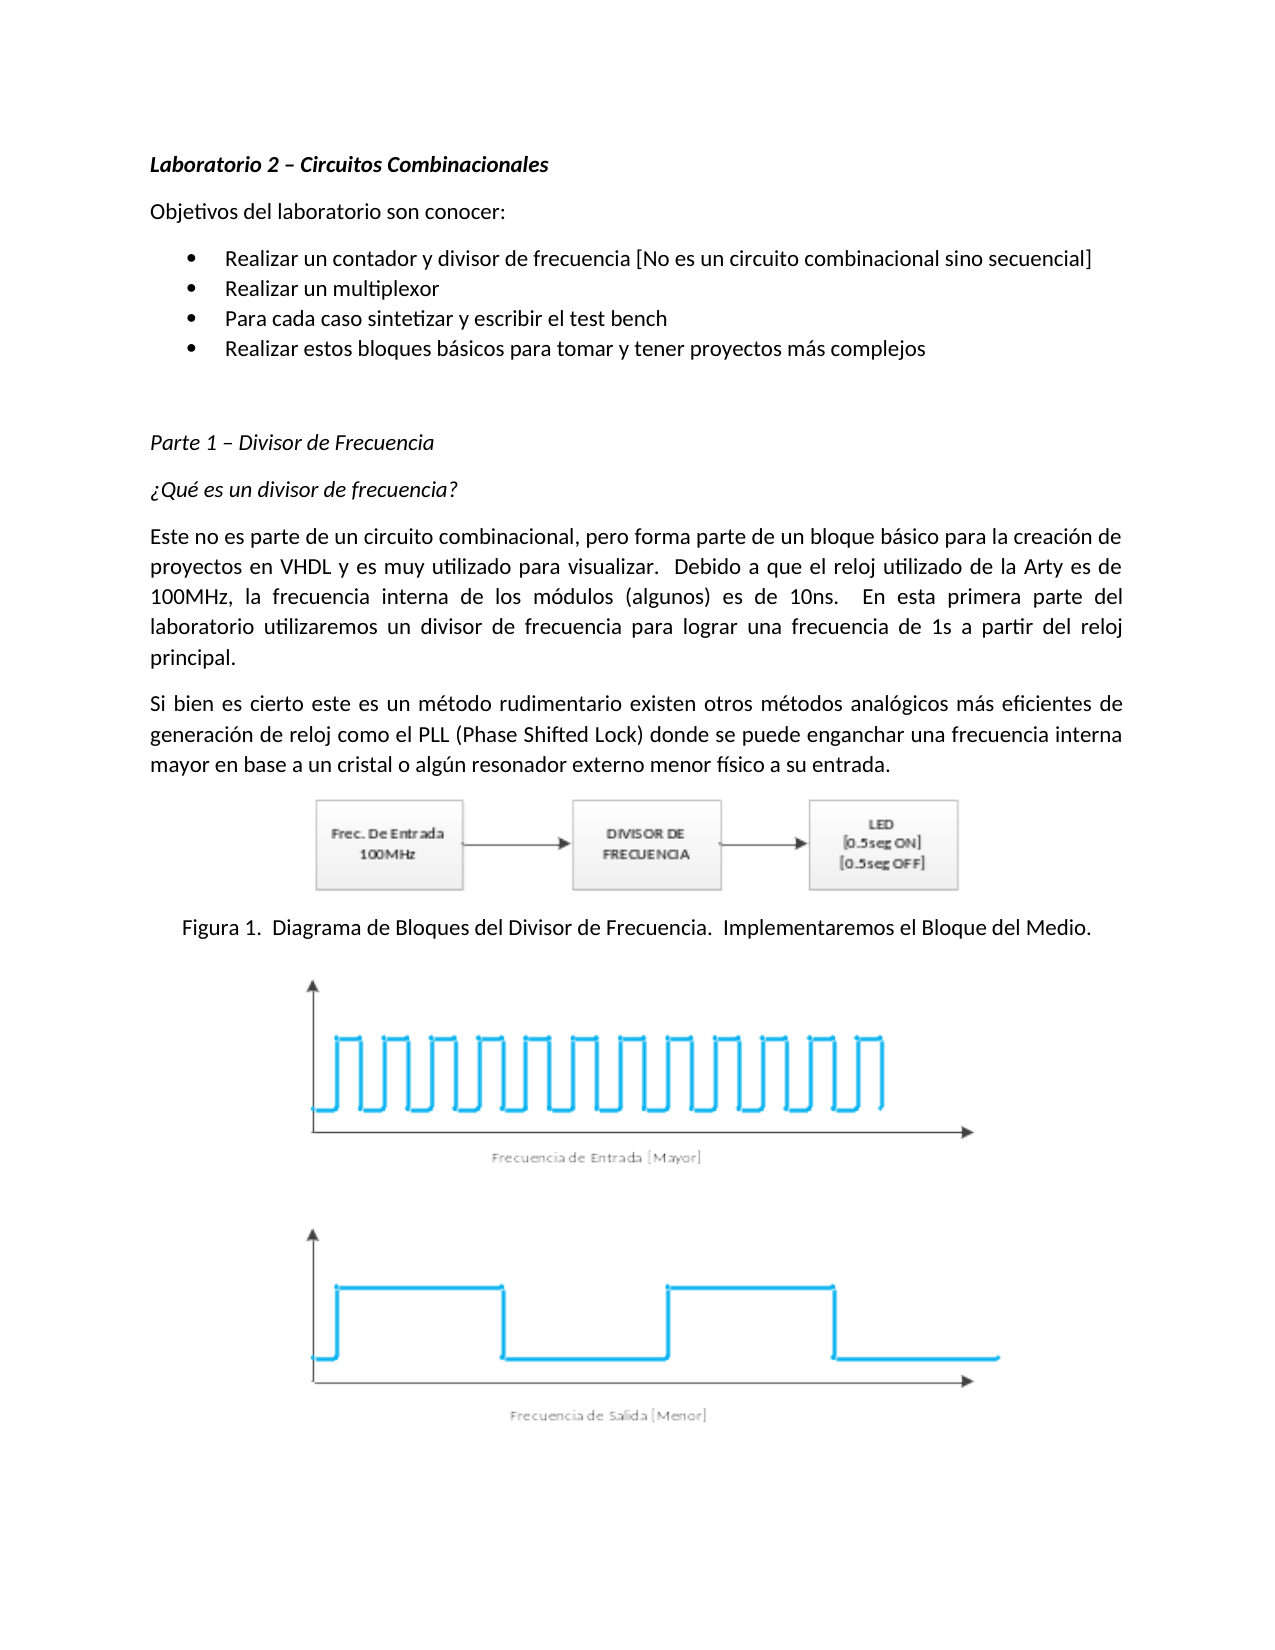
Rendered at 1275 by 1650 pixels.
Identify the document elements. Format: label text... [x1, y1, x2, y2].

text Parte 1 – Divisor de Frecuencia [150, 428, 1125, 456]
list Realizar un multiplexor [187, 274, 1125, 302]
list Para cada caso sintetizar y escribir el test bench [187, 304, 1125, 332]
list Realizar un contador y divisor de frecuencia [No es un circuito combinacional sino secuencial] [187, 244, 1125, 272]
text Si bien es cierto este es un método rudimentario existen otros métodos analógicos más eficientes de generación de reloj como el PLL (Phase Shifted Lock) donde se puede enganchar una frecuencia interna mayor en base a un cristal o algún resonador externo menor físico a su entrada. [150, 689, 1125, 778]
text Este no es parte de un circuito combinacional, pero forma parte de un bloque básico para la creación de proyectos en VHDL y es muy utilizado para visualizar. Debido a que el reloj utilizado de la Arty es de 100MHz, la frecuencia interna de los módulos (algunos) es de 10ns. En esta primera parte del laboratorio utilizaremos un divisor de frecuencia para lograr una frecuencia de 1s a partir del reloj principal. [150, 522, 1125, 671]
text Objetivos del laboratorio son conocer: [150, 197, 1125, 225]
list Realizar estos bloques básicos para tomar y tener proyectos más complejos [187, 334, 1125, 362]
text Figura 1. Diagrama de Bloques del Divisor de Frecuencia. Implementaremos el Bloque del Medio. [150, 913, 1125, 942]
text ¿Qué es un divisor de frecuencia? [150, 475, 1125, 503]
text Laboratorio 2 – Circuitos Combinacionales [150, 150, 1125, 178]
